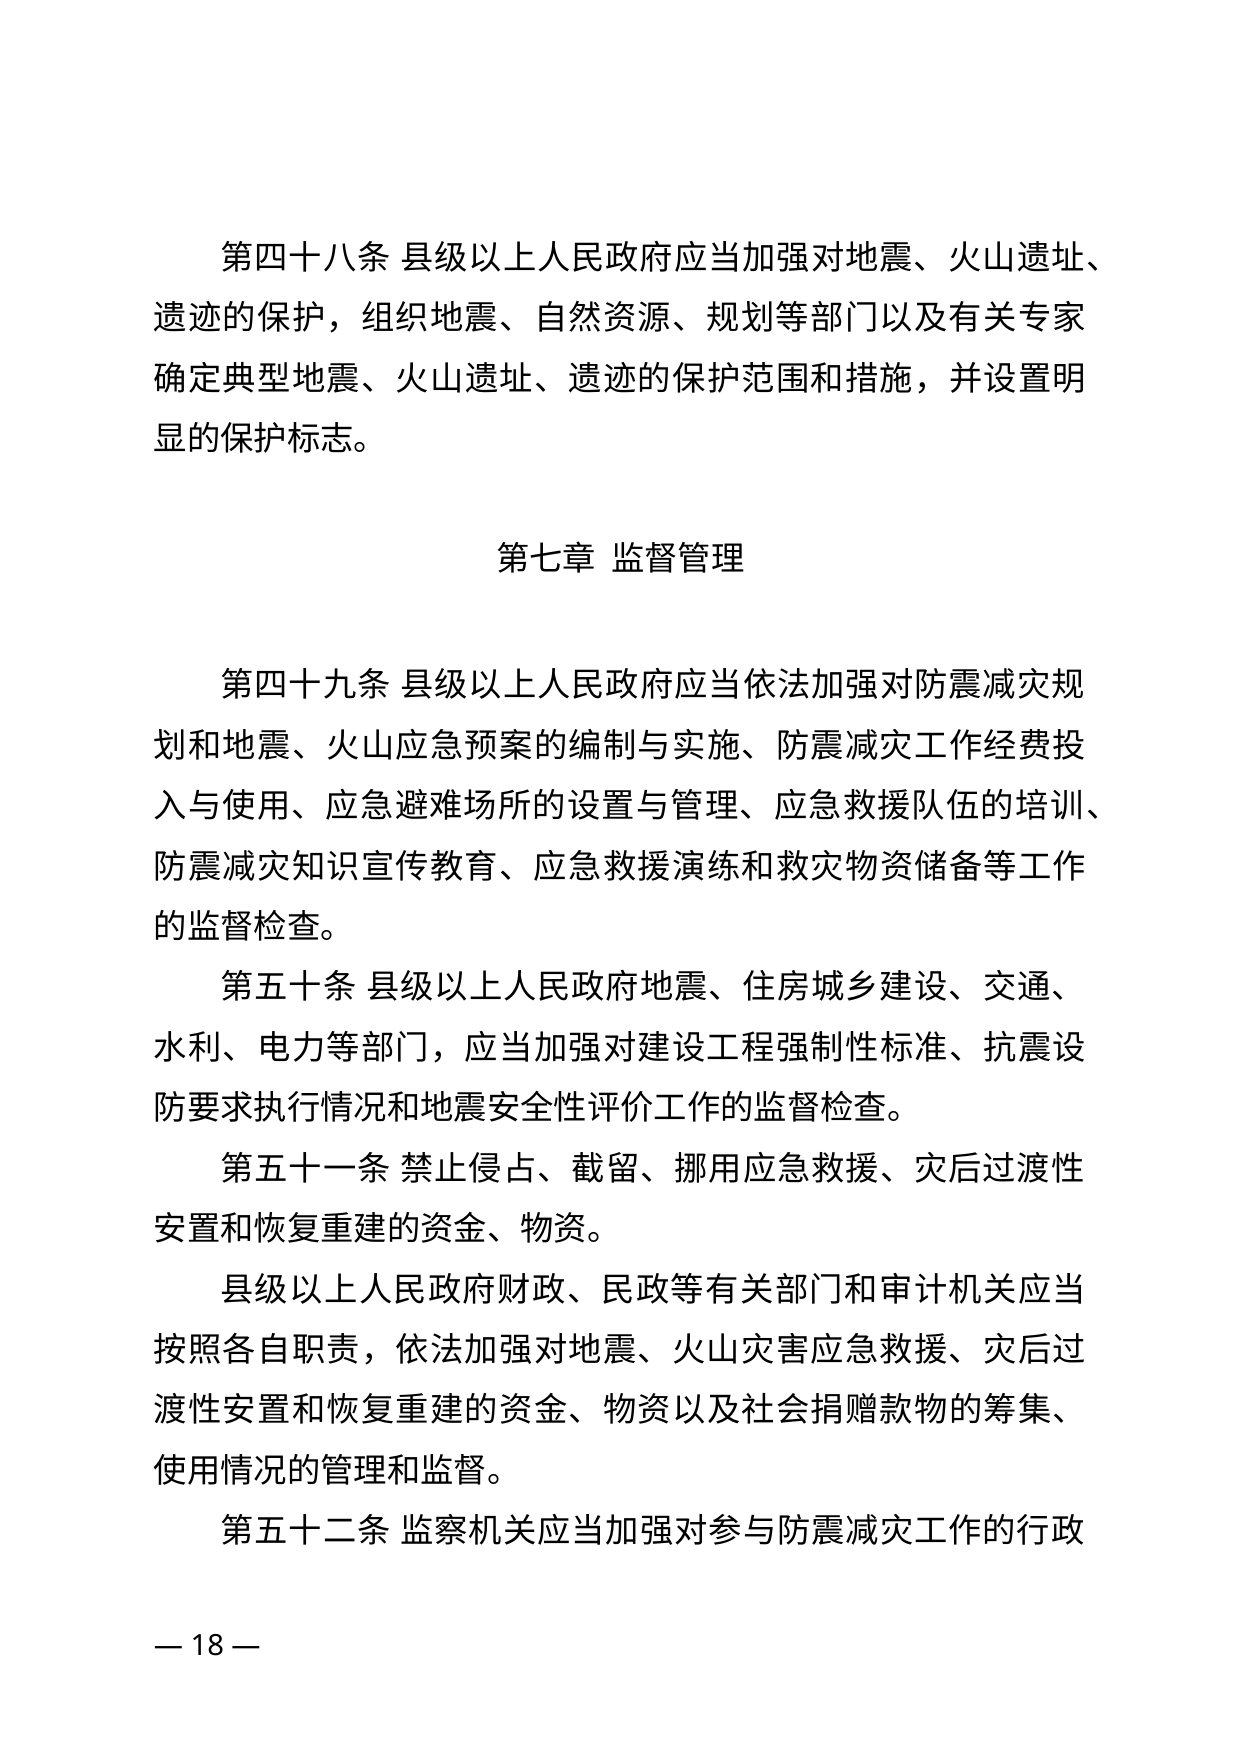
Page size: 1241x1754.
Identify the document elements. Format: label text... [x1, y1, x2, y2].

text 第五十条 县级以上人民政府地震、住房城乡建设、交通、水利、电力等部门，应当加强对建设工程强制性标准、抗震设防要求执行情况和地震安全性评价工作的监督检查。 [153, 951, 1087, 1132]
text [153, 1494, 1087, 1555]
text 第五十一条 禁止侵占、截留、挪用应急救援、灾后过渡性安置和恢复重建的资金、物资。 [153, 1132, 1087, 1253]
text 第四十八条 县级以上人民政府应当加强对地震、火山遗址、遗迹的保护，组织地震、自然资源、规划等部门以及有关专家确定典型地震、火山遗址、遗迹的保护范围和措施，并设置明显的保护标志。 [153, 221, 1087, 463]
subtitle 第七章 监督管理 [153, 523, 1087, 588]
text 县级以上人民政府财政、民政等有关部门和审计机关应当按照各自职责，依法加强对地震、火山灾害应急救援、灾后过渡性安置和恢复重建的资金、物资以及社会捐赠款物的筹集、使用情况的管理和监督。 [153, 1253, 1087, 1494]
text 第四十九条 县级以上人民政府应当依法加强对防震减灾规划和地震、火山应急预案的编制与实施、防震减灾工作经费投入与使用、应急避难场所的设置与管理、应急救援队伍的培训、防震减灾知识宣传教育、应急救援演练和救灾物资储备等工作的监督检查。 [153, 648, 1087, 951]
